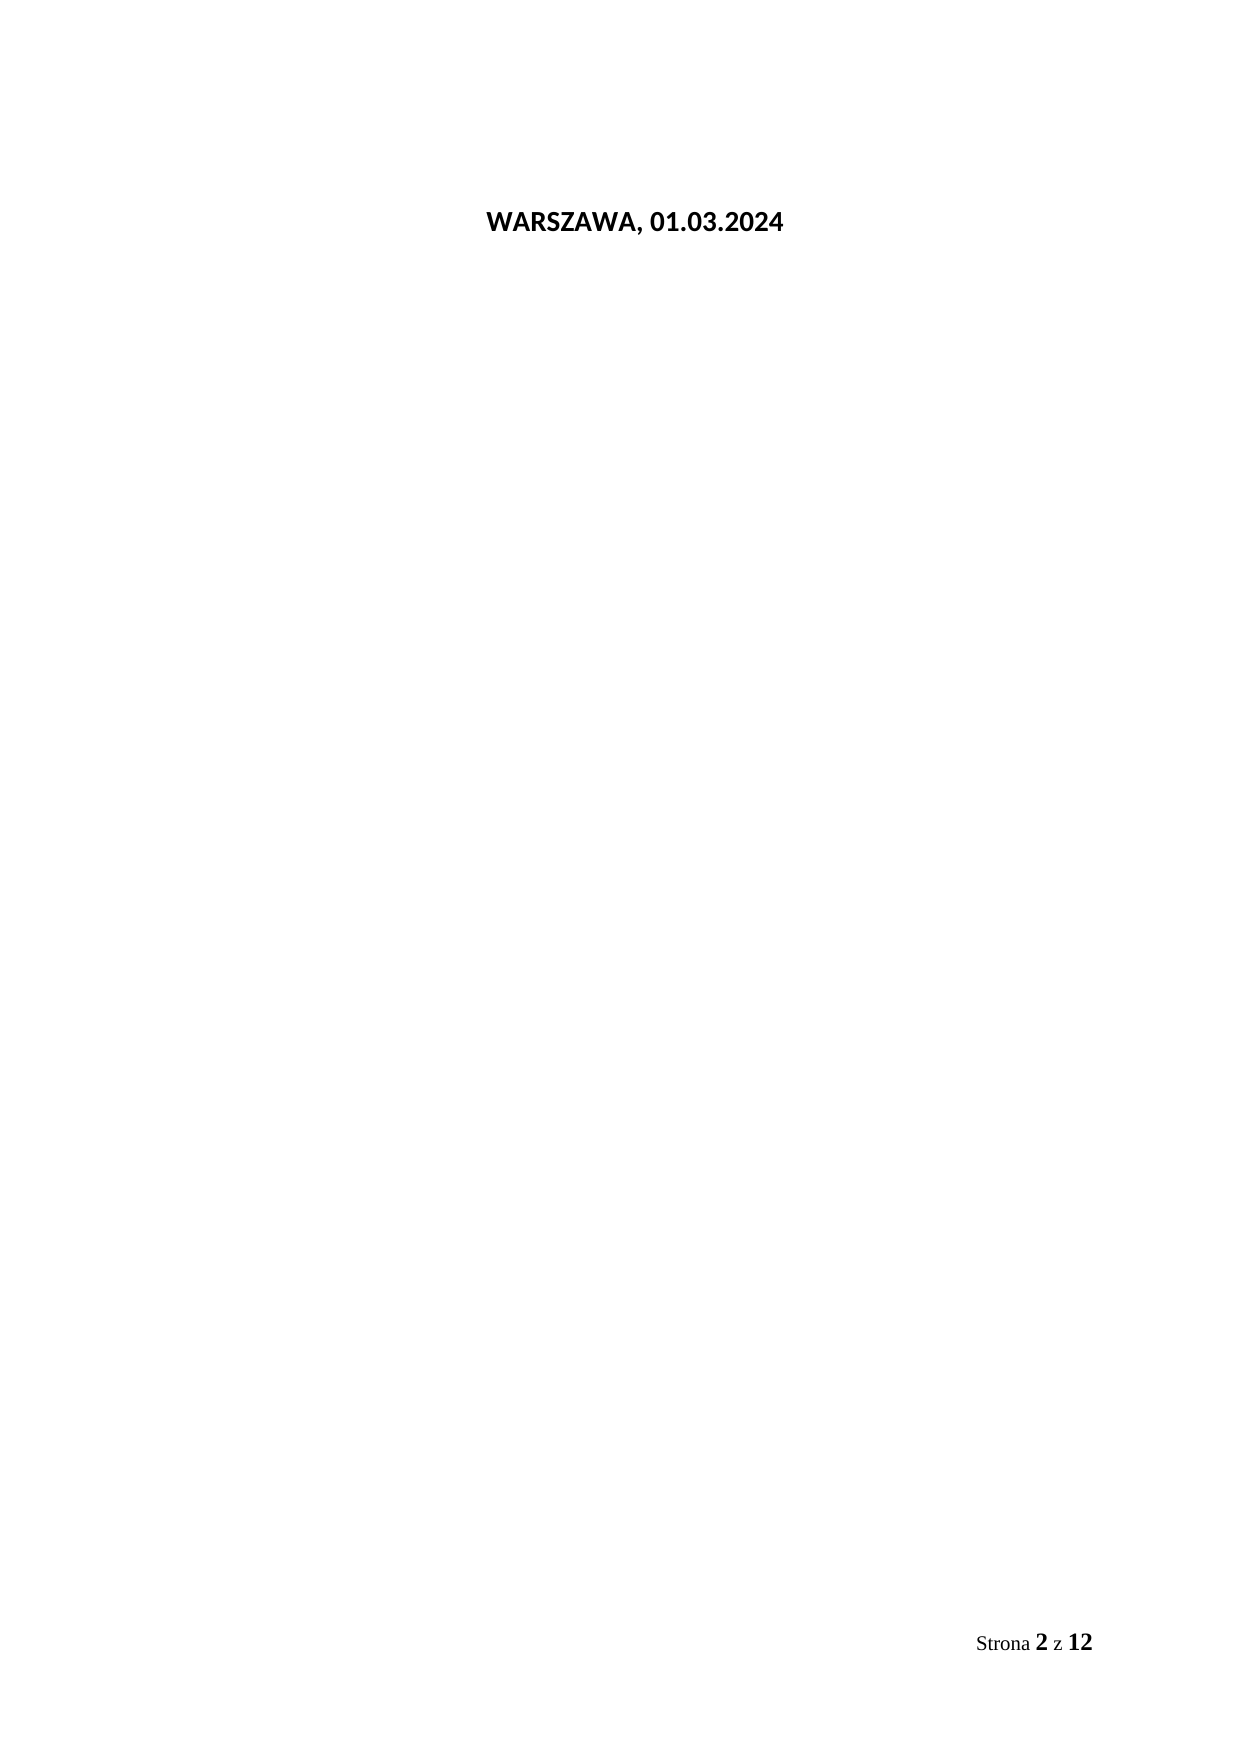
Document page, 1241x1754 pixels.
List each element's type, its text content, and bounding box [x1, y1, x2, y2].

text WARSZAWA, 01.03.2024 [177, 203, 1092, 238]
